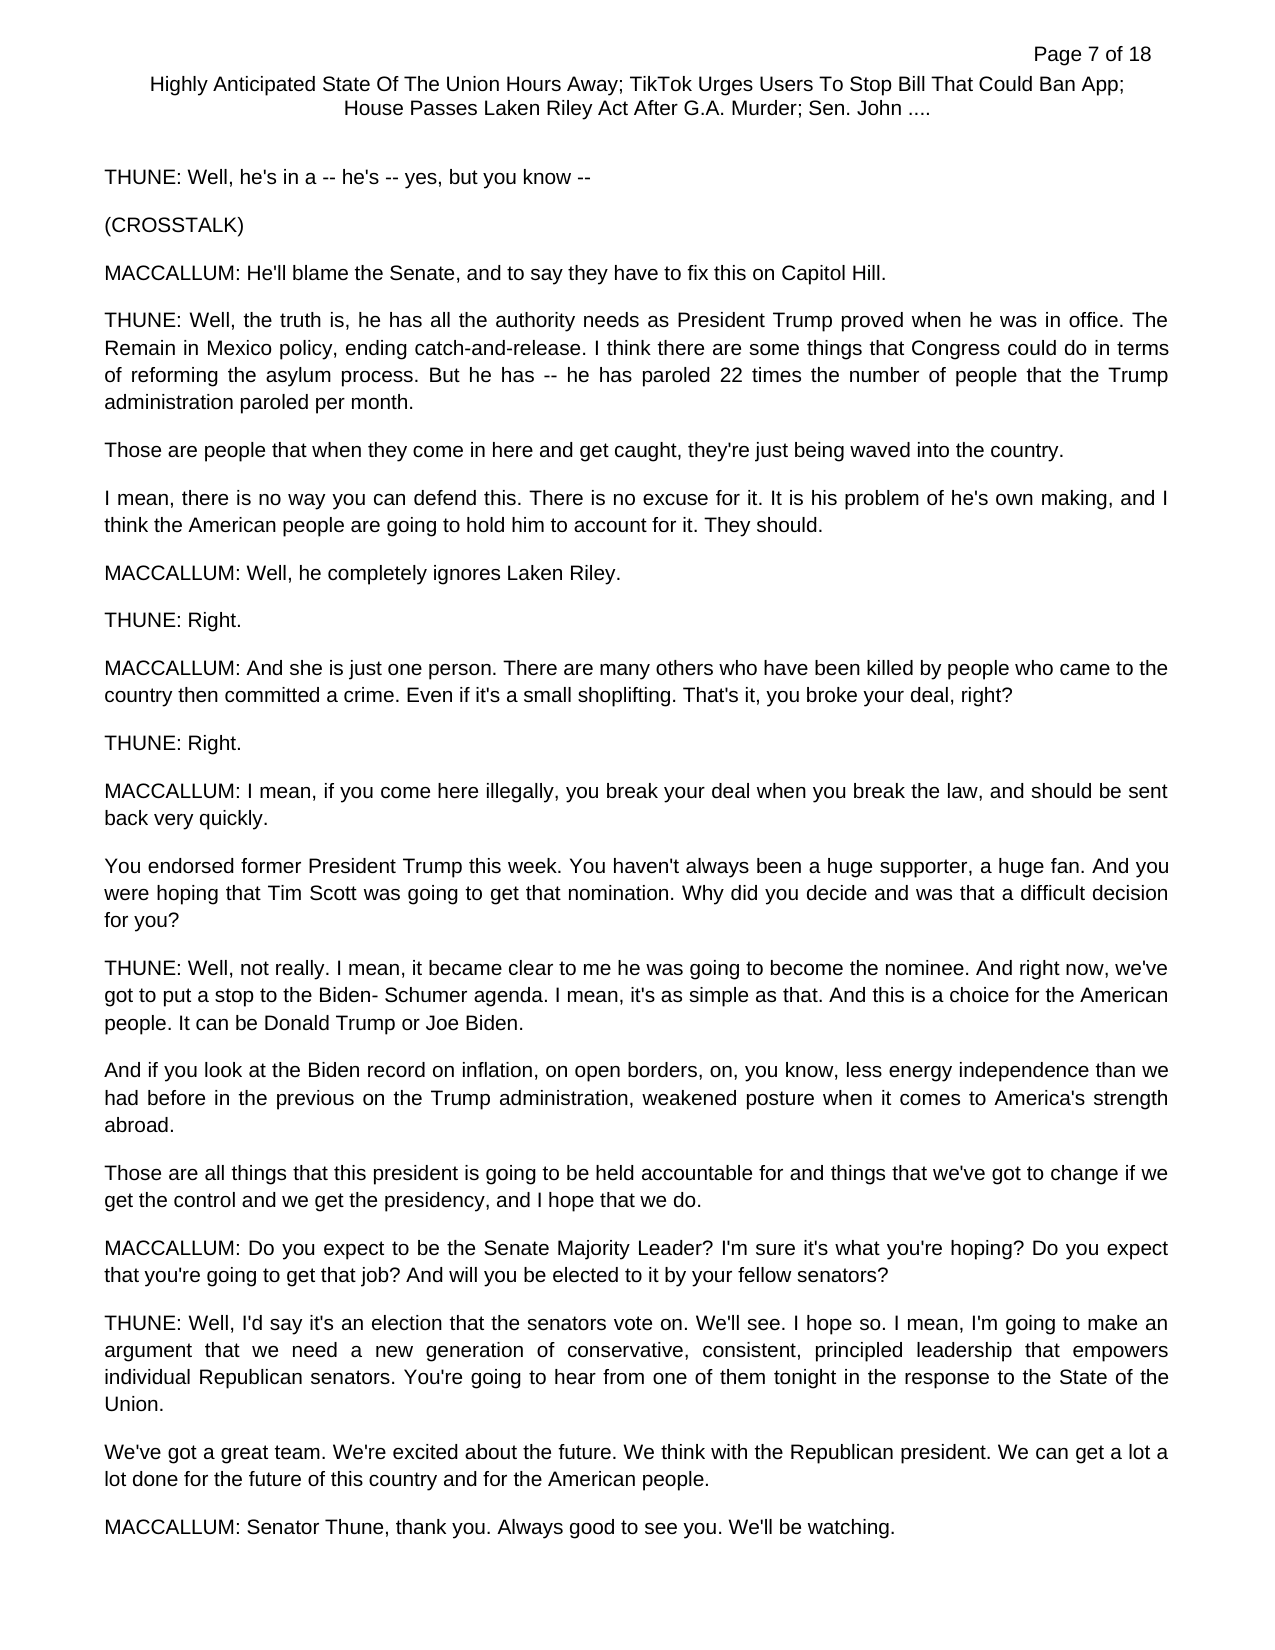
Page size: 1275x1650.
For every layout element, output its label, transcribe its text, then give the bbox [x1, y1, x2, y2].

text Those are all things that this president is going to be held accountable for and things that we've got to change if we get the control and we get the presidency, and I hope that we do. [104, 1157, 1171, 1211]
text THUNE: Right. [104, 605, 1171, 632]
text And if you look at the Biden record on inflation, on open borders, on, you know, less energy independence than we had before in the previous on the Trump administration, weakened posture when it comes to America's strength abroad. [104, 1055, 1171, 1136]
text We've got a great team. We're excited about the future. We think with the Republican president. We can get a lot a lot done for the future of this country and for the American people. [104, 1436, 1171, 1491]
text THUNE: Well, I'd say it's an election that the senators vote on. We'll see. I hope so. I mean, I'm going to make an argument that we need a new generation of conservative, consistent, principled leadership that empowers individual Republican senators. You're going to hear from one of them tonight in the response to the State of the Union. [104, 1307, 1171, 1416]
text MACCALLUM: Senator Thune, thank you. Always good to see you. We'll be watching. [104, 1511, 1171, 1538]
text THUNE: Right. [104, 728, 1171, 755]
text (CROSSTALK) [104, 209, 1171, 236]
text MACCALLUM: Do you expect to be the Senate Majority Leader? I'm sure it's what you're hoping? Do you expect that you're going to get that job? And will you be elected to it by your fellow senators? [104, 1232, 1171, 1286]
text THUNE: Well, the truth is, he has all the authority needs as President Trump proved when he was in office. The Remain in Mexico policy, ending catch-and-release. I think there are some things that Congress could do in terms of reforming the asylum process. But he has -- he has paroled 22 times the number of people that the Trump administration paroled per month. [104, 305, 1171, 413]
text MACCALLUM: Well, he completely ignores Laken Riley. [104, 557, 1171, 584]
text THUNE: Well, he's in a -- he's -- yes, but you know -- [104, 161, 1171, 188]
text MACCALLUM: I mean, if you come here illegally, you break your deal when you break the law, and should be sent back very quickly. [104, 776, 1171, 830]
text THUNE: Well, not really. I mean, it became clear to me he was going to become the nominee. And right now, we've got to put a stop to the Biden- Schumer agenda. I mean, it's as simple as that. And this is a choice for the American people. It can be Donald Trump or Joe Biden. [104, 953, 1171, 1034]
text MACCALLUM: And she is just one person. There are many others who have been killed by people who came to the country then committed a crime. Even if it's a small shoplifting. That's it, you broke your deal, right? [104, 653, 1171, 707]
text Those are people that when they come in here and get caught, they're just being waved into the country. [104, 434, 1171, 461]
text MACCALLUM: He'll blame the Senate, and to say they have to fix this on Capitol Hill. [104, 257, 1171, 284]
text You endorsed former President Trump this week. You haven't always been a huge supporter, a huge fan. And you were hoping that Tim Scott was going to get that nomination. Why did you decide and was that a difficult decision for you? [104, 851, 1171, 932]
text I mean, there is no way you can defend this. There is no excuse for it. It is his problem of he's own making, and I think the American people are going to hold him to account for it. They should. [104, 482, 1171, 536]
